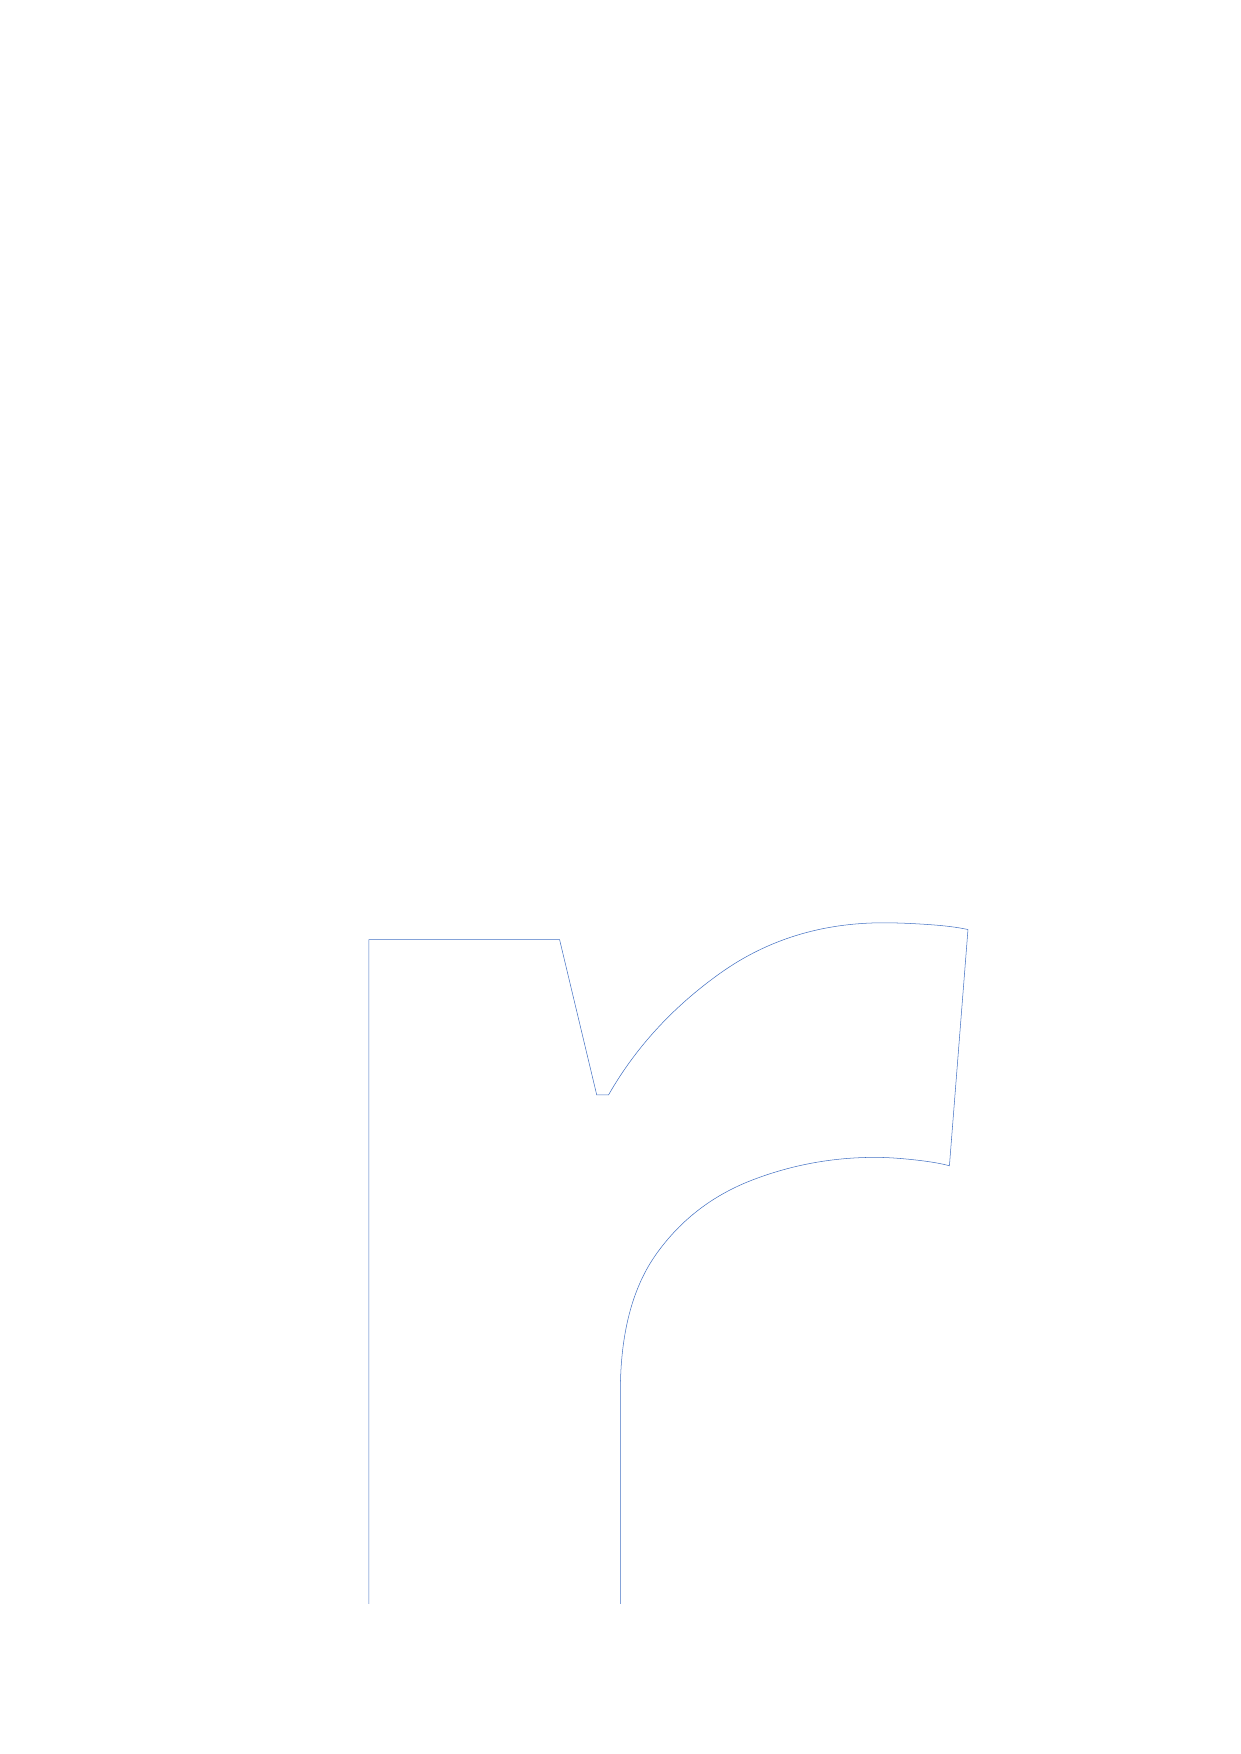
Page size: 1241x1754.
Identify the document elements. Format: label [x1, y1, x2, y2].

text [150, 57, 1090, 1604]
